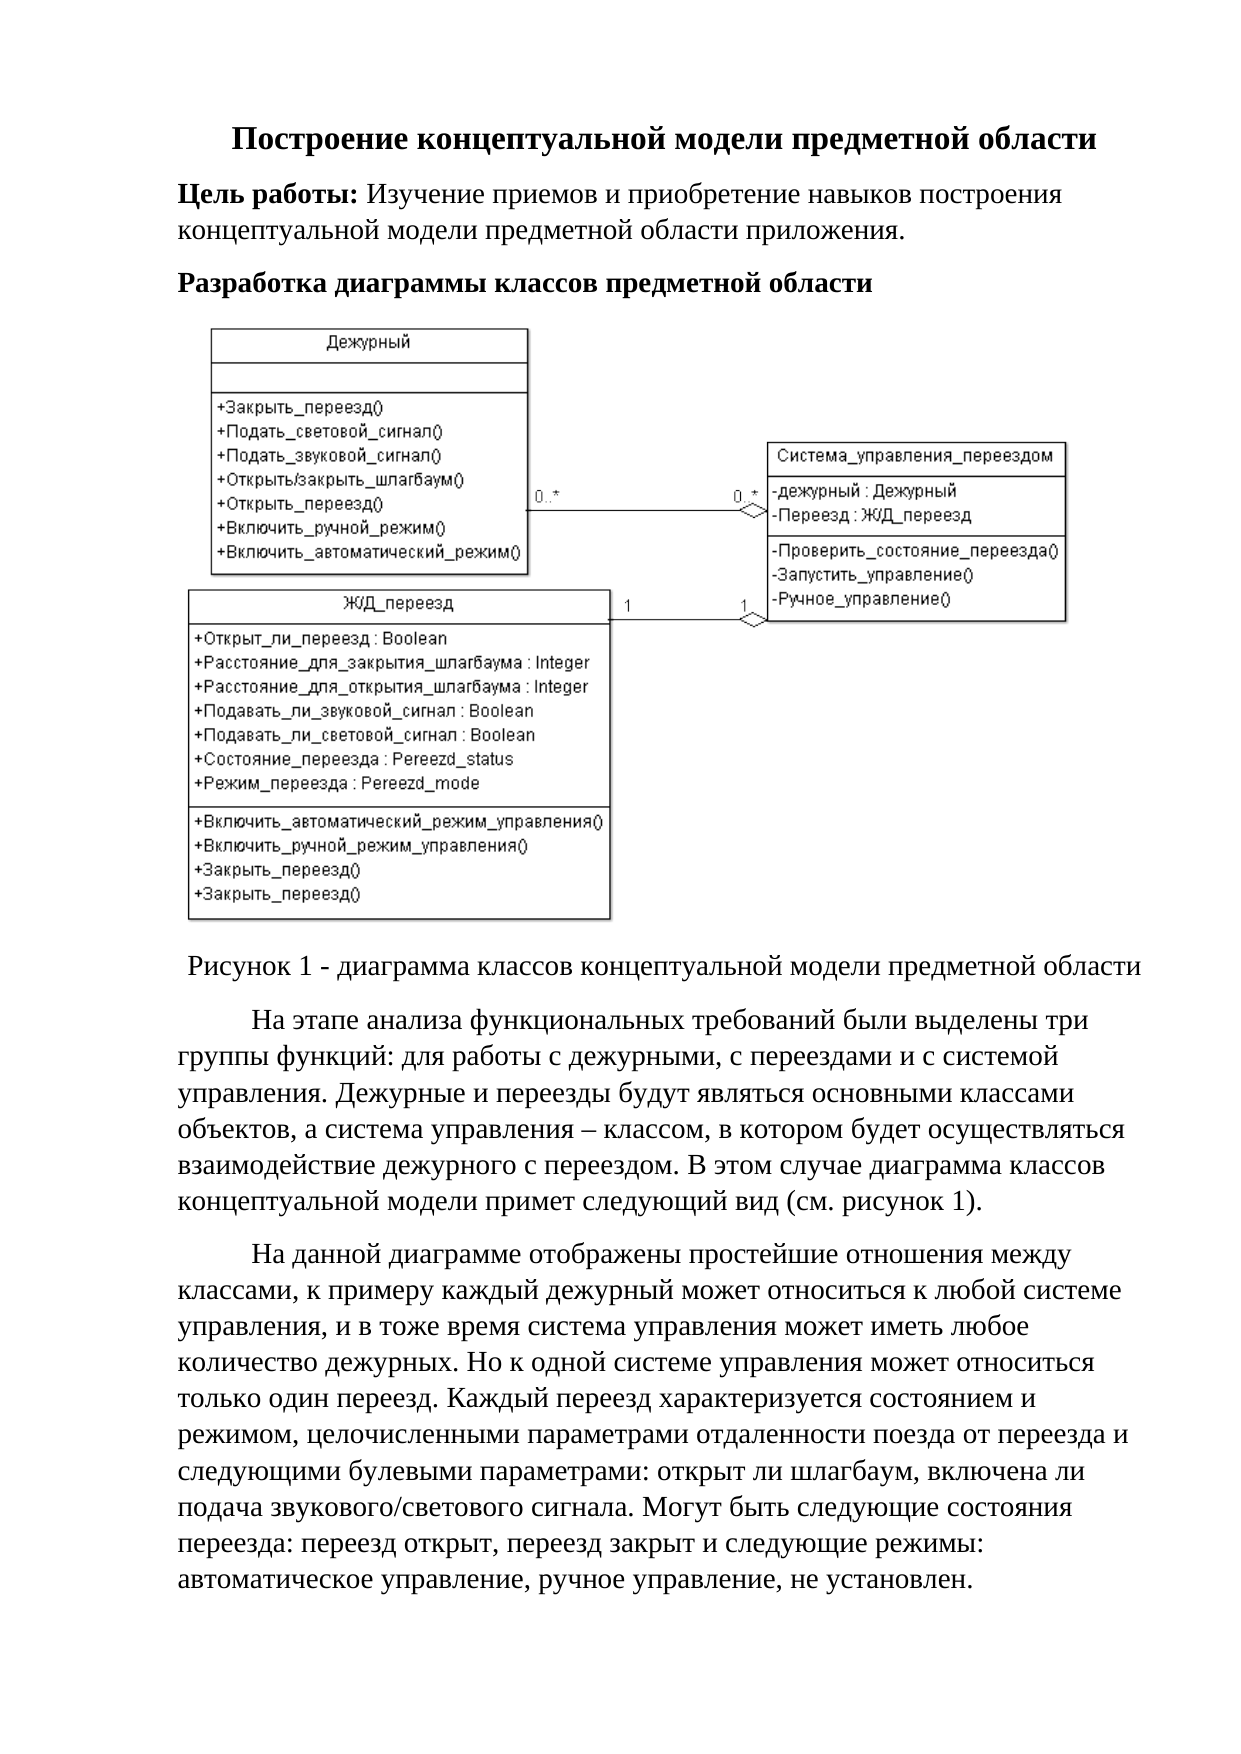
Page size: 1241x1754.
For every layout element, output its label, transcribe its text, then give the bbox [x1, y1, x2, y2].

picture [177, 317, 1078, 930]
text Цель работы: Изучение приемов и приобретение навыков построения концептуальной модели предметной области приложения. [177, 176, 1152, 246]
text Построение концептуальной модели предметной области [177, 118, 1152, 156]
text Разработка диаграммы классов предметной области [177, 265, 1152, 299]
text На этапе анализа функциональных требований были выделены три группы функций: для работы с дежурными, с переездами и с системой управления. Дежурные и переезды будут являться основными классами объектов, а система управления – классом, в котором будет осуществляться взаимодействие дежурного с переездом. В этом случае диаграмма классов концептуальной модели примет следующий вид (см. рисунок 1). [177, 1002, 1152, 1217]
text На данной диаграмме отображены простейшие отношения между классами, к примеру каждый дежурный может относиться к любой системе управления, и в тоже время система управления может иметь любое количество дежурных. Но к одной системе управления может относиться только один переезд. Каждый переезд характеризуется состоянием и режимом, целочисленными параметрами отдаленности поезда от переезда и следующими булевыми параметрами: открыт ли шлагбаум, включена ли подача звукового/светового сигнала. Могут быть следующие состояния переезда: переезд открыт, переезд закрыт и следующие режимы: автоматическое управление, ручное управление, не установлен. [177, 1236, 1152, 1595]
text Рисунок 1 - диаграмма классов концептуальной модели предметной области [177, 948, 1152, 982]
